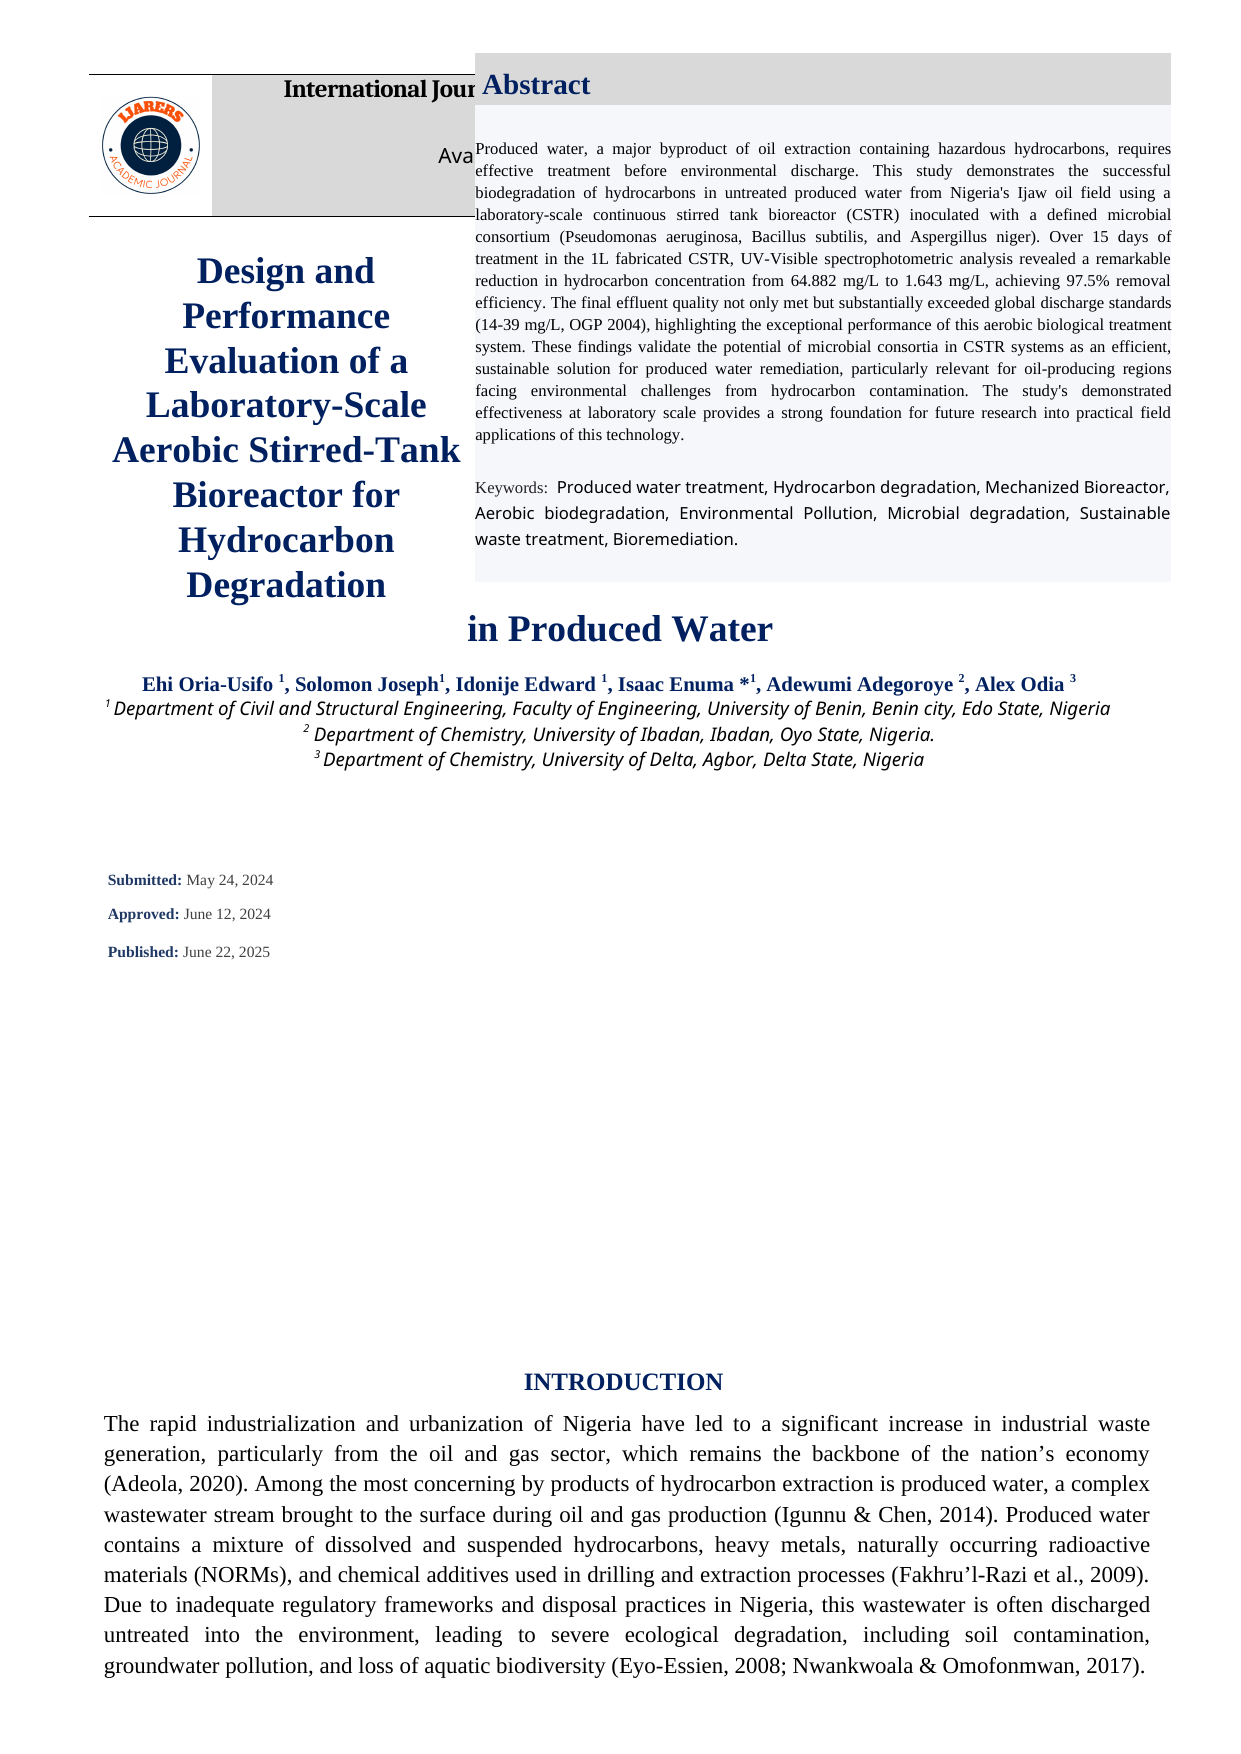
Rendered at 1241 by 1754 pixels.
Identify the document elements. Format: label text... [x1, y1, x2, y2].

text 1 Department of Civil and Structural Engineering, Faculty of Engineering, University of Benin, Benin city, Edo State, Nigeria [72, 696, 1145, 721]
text Published: June 22, 2025 [104, 943, 1144, 961]
table_cell Produced water, a major byproduct of oil extraction containing hazardous hydrocarbons, requires effective treatment before environmental discharge. This study demonstrates the successful biodegradation of hydrocarbons in untreated produced water from Nigeria's Ijaw oil field using a laboratory-scale continuous stirred tank bioreactor (CSTR) inoculated with a defined microbial consortium (Pseudomonas aeruginosa, Bacillus subtilis, and Aspergillus niger). Over 15 days of treatment in the 1L fabricated CSTR, UV-Visible spectrophotometric analysis revealed a remarkable reduction in hydrocarbon concentration from 64.882 mg/L to 1.643 mg/L, achieving 97.5% removal efficiency. The final effluent quality not only met but substantially exceeded global discharge standards (14-39 mg/L, OGP 2004), highlighting the exceptional performance of this aerobic biological treatment system. These findings validate the potential of microbial consortia in CSTR systems as an efficient, sustainable solution for produced water remediation, particularly relevant for oil-producing regions facing environmental challenges from hydrocarbon contamination. The study's demonstrated effectiveness at laboratory scale provides a strong foundation for future research into practical field applications of this technology. Keywords: Produced water treatment, Hydrocarbon degradation, Mechanized Bioreactor, Aerobic biodegradation, Environmental Pollution, Microbial degradation, Sustainable waste treatment, Bioremediation. [475, 105, 1171, 582]
text Approved: June 12, 2024 [104, 904, 1144, 922]
text The rapid industrialization and urbanization of Nigeria have led to a significant increase in industrial waste generation, particularly from the oil and gas sector, which remains the backbone of the nation’s economy (Adeola, 2020). Among the most concerning by products of hydrocarbon extraction is produced water, a complex wastewater stream brought to the surface during oil and gas production (Igunnu & Chen, 2014). Produced water contains a mixture of dissolved and suspended hydrocarbons, heavy metals, naturally occurring radioactive materials (NORMs), and chemical additives used in drilling and extraction processes (Fakhru’l-Razi et al., 2009). Due to inadequate regulatory frameworks and disposal practices in Nigeria, this wastewater is often discharged untreated into the environment, leading to severe ecological degradation, including soil contamination, groundwater pollution, and loss of aquatic biodiversity (Eyo-Essien, 2008; Nwankwoala & Omofonmwan, 2017). [104, 1410, 1152, 1678]
text 2 Department of Chemistry, University of Ibadan, Ibadan, Oyo State, Nigeria. [89, 721, 1152, 747]
picture [475, 52, 1197, 97]
text 3 Department of Chemistry, University of Delta, Agbor, Delta State, Nigeria [89, 747, 1152, 772]
text in Produced Water [97, 607, 1144, 650]
text Ehi Oria-Usifo 1, Solomon Joseph1, Idonije Edward 1, Isaac Enuma *1, Adewumi Adegoroye 2, Alex Odia 3 [72, 671, 1145, 696]
subtitle INTRODUCTION [102, 1367, 1145, 1396]
text Submitted: May 24, 2024 [104, 871, 1144, 889]
table_header [475, 97, 1171, 105]
text Design and Performance Evaluation of a Laboratory-Scale Aerobic Stirred-Tank Bioreactor for Hydrocarbon Degradation [97, 248, 1144, 605]
picture [100, 94, 202, 197]
